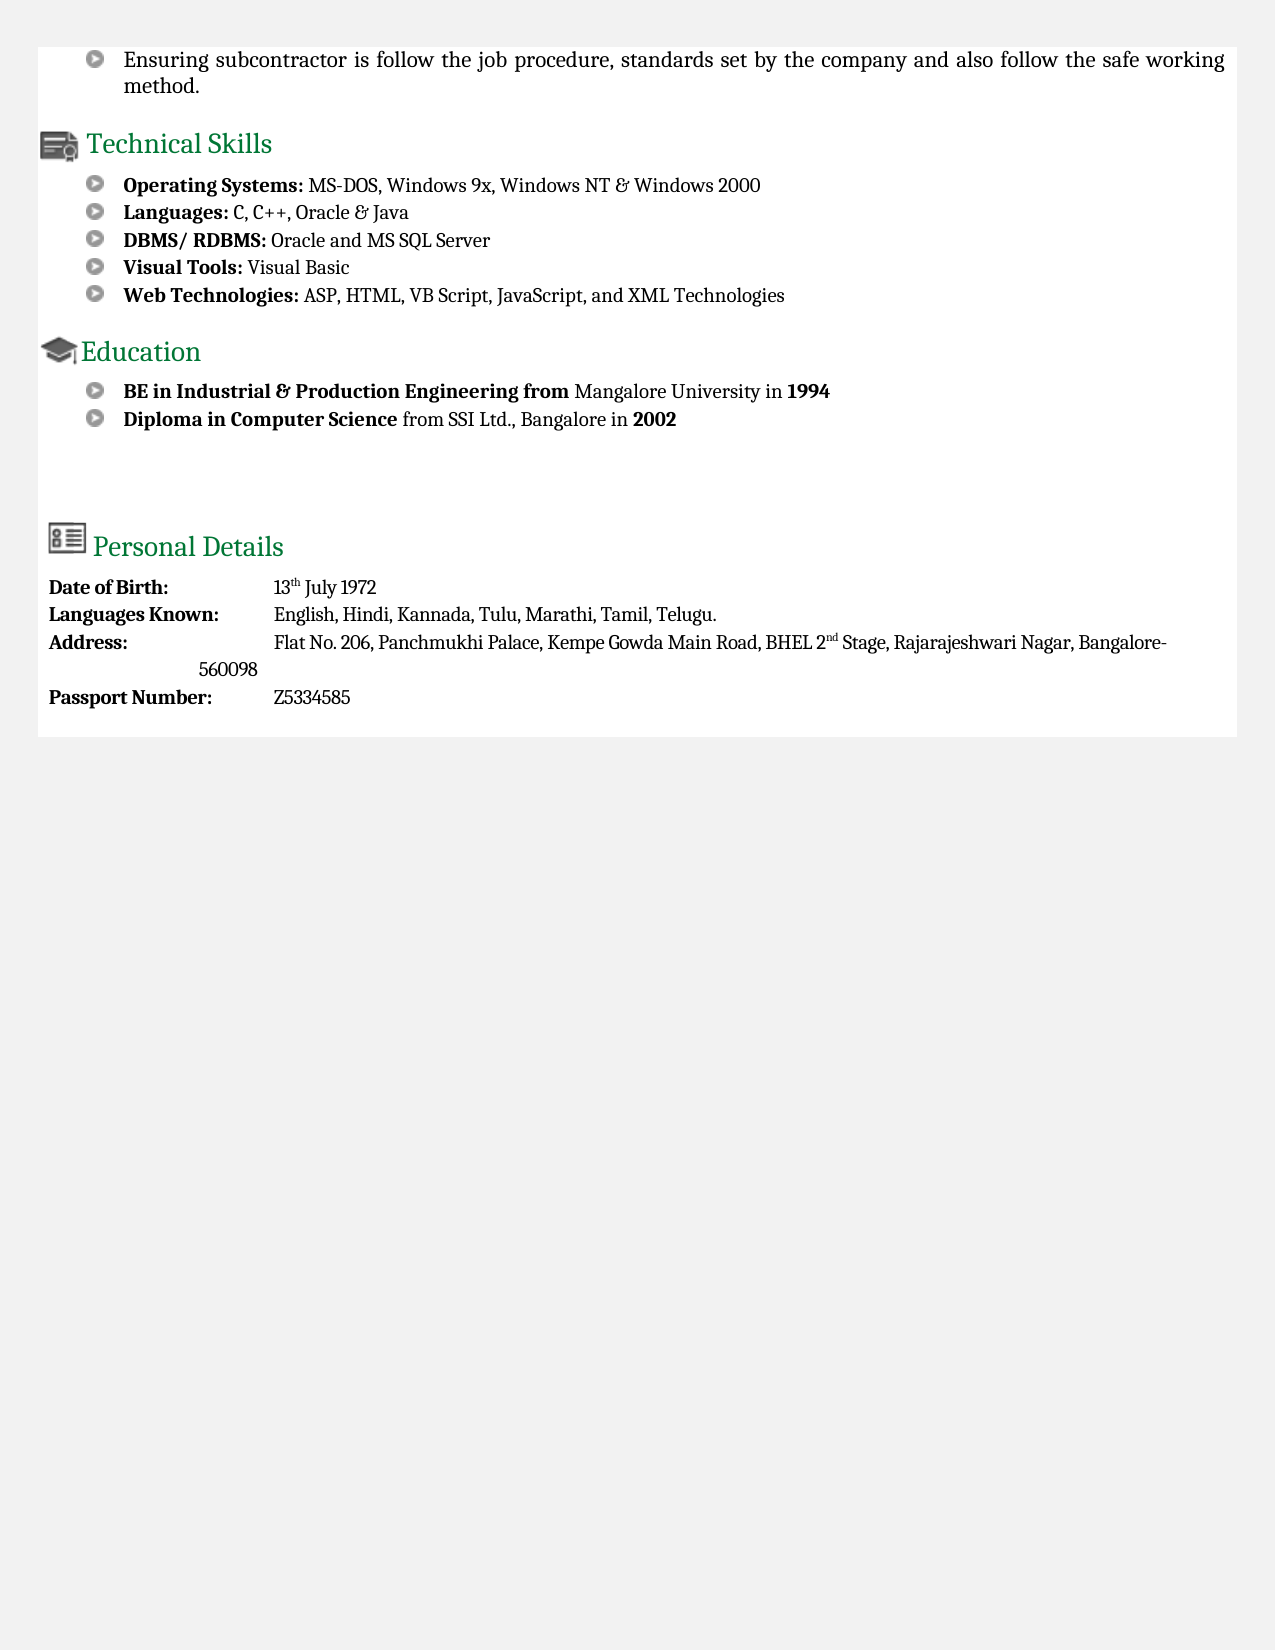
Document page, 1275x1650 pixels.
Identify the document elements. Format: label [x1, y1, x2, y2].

picture [86, 409, 104, 427]
picture [86, 175, 104, 192]
picture [86, 203, 104, 220]
picture [86, 230, 104, 247]
table_cell [38, 47, 1237, 737]
picture [86, 285, 104, 302]
picture [86, 258, 104, 275]
picture [86, 382, 104, 399]
picture [86, 50, 104, 68]
picture [40, 127, 80, 167]
picture [48, 518, 87, 557]
picture [40, 331, 78, 369]
